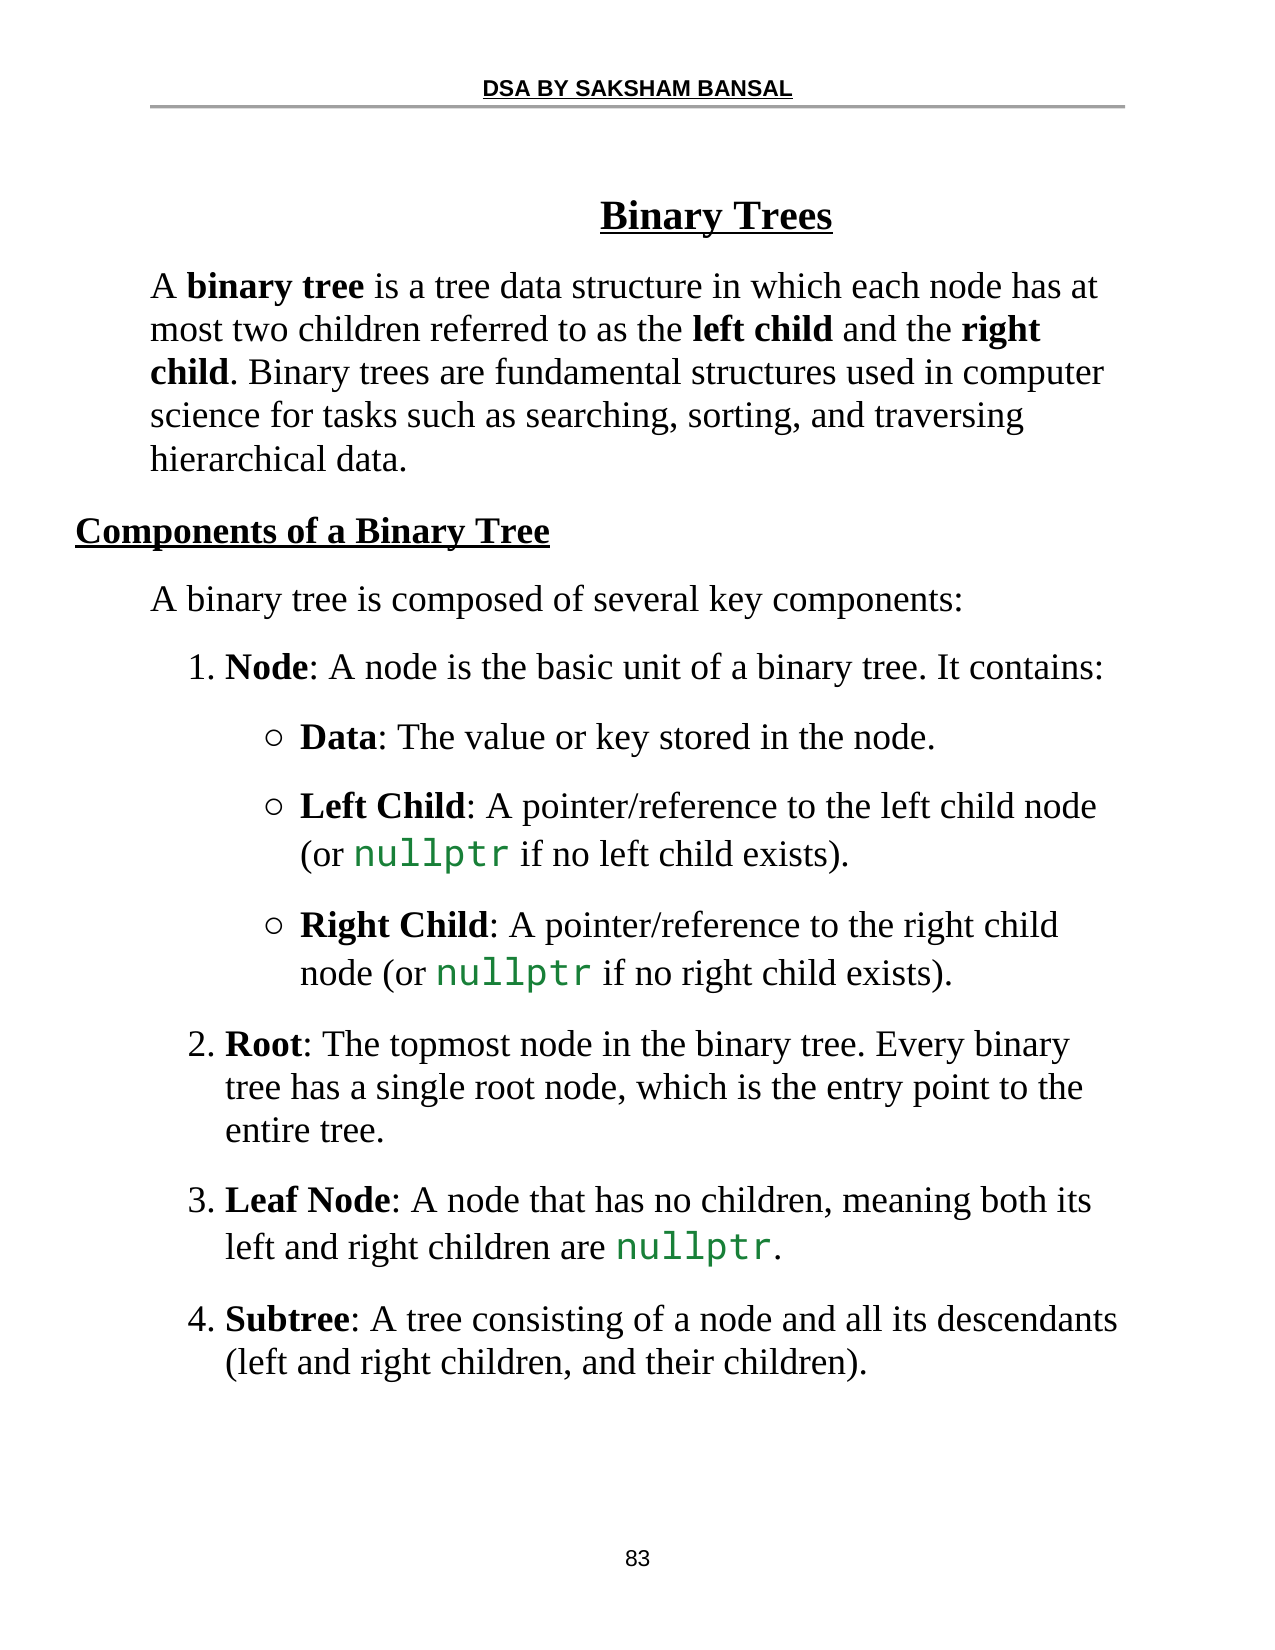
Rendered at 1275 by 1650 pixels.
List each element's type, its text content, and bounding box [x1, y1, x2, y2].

list Left Child: A pointer/reference to the left child node (or nullptr if no left child exists). [262, 783, 1125, 902]
list Right Child: A pointer/reference to the right child node (or nullptr if no right child exists). [262, 902, 1125, 1021]
list Node: A node is the basic unit of a binary tree. It contains: [187, 644, 1125, 714]
list Leaf Node: A node that has no children, meaning both its left and right children are nullptr. [187, 1177, 1125, 1296]
text Binary Trees [75, 191, 1125, 238]
list Root: The topmost node in the binary tree. Every binary tree has a single root node, which is the entry point to the entire tree. [187, 1021, 1125, 1177]
list Subtree: A tree consisting of a node and all its descendants (left and right children, and their children). [187, 1296, 1125, 1409]
list Data: The value or key stored in the node. [262, 714, 1125, 783]
subtitle Components of a Binary Tree [75, 508, 1125, 551]
text A binary tree is composed of several key components: [150, 576, 1125, 619]
text A binary tree is a tree data structure in which each node has at most two children referred to as the left child and the right child. Binary trees are fundamental structures used in computer science for tasks such as searching, sorting, and traversing hierarchical data. [150, 263, 1125, 479]
